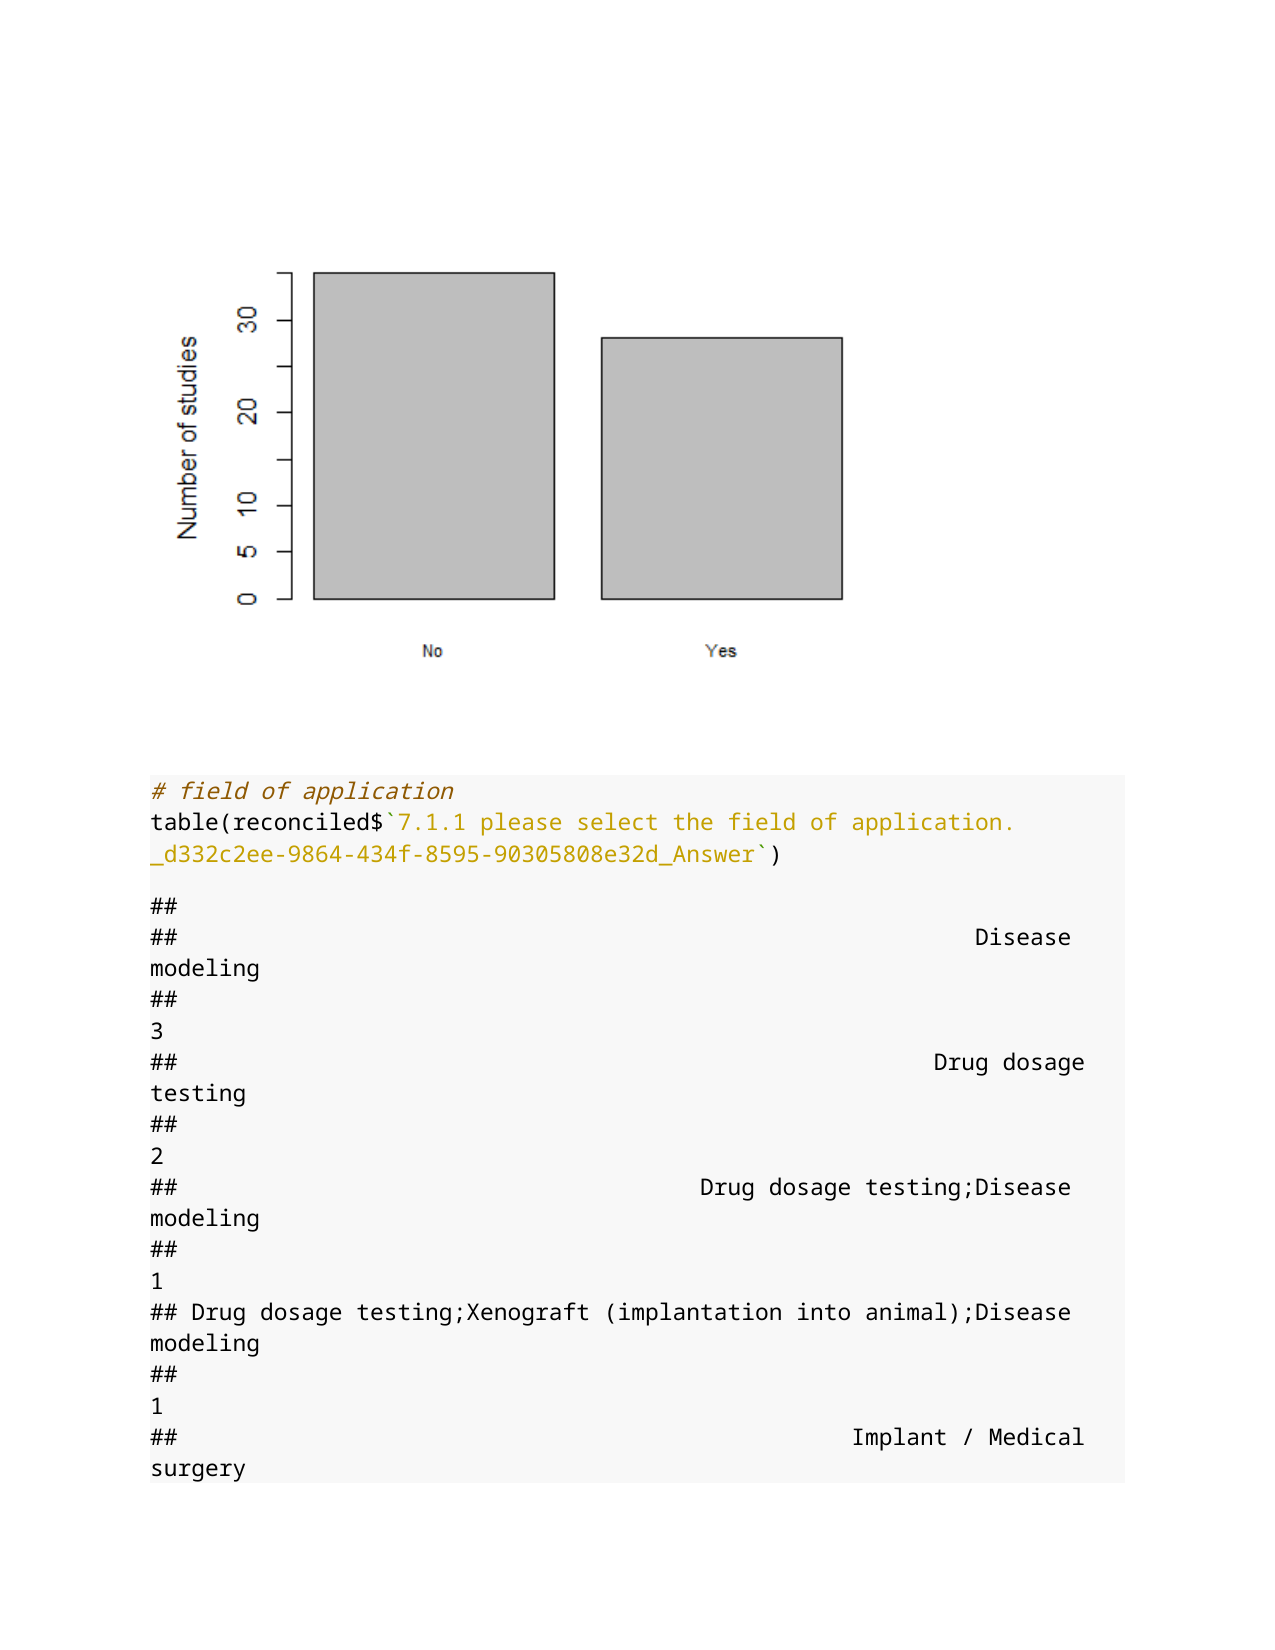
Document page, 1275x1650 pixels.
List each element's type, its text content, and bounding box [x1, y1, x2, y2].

text # field of application table(reconciled$`7.1.1 please select the field of application. _d332c2ee-9864-434f-8595-90305808e32d_Answer`) [452, 775, 1125, 869]
picture [168, 150, 927, 757]
